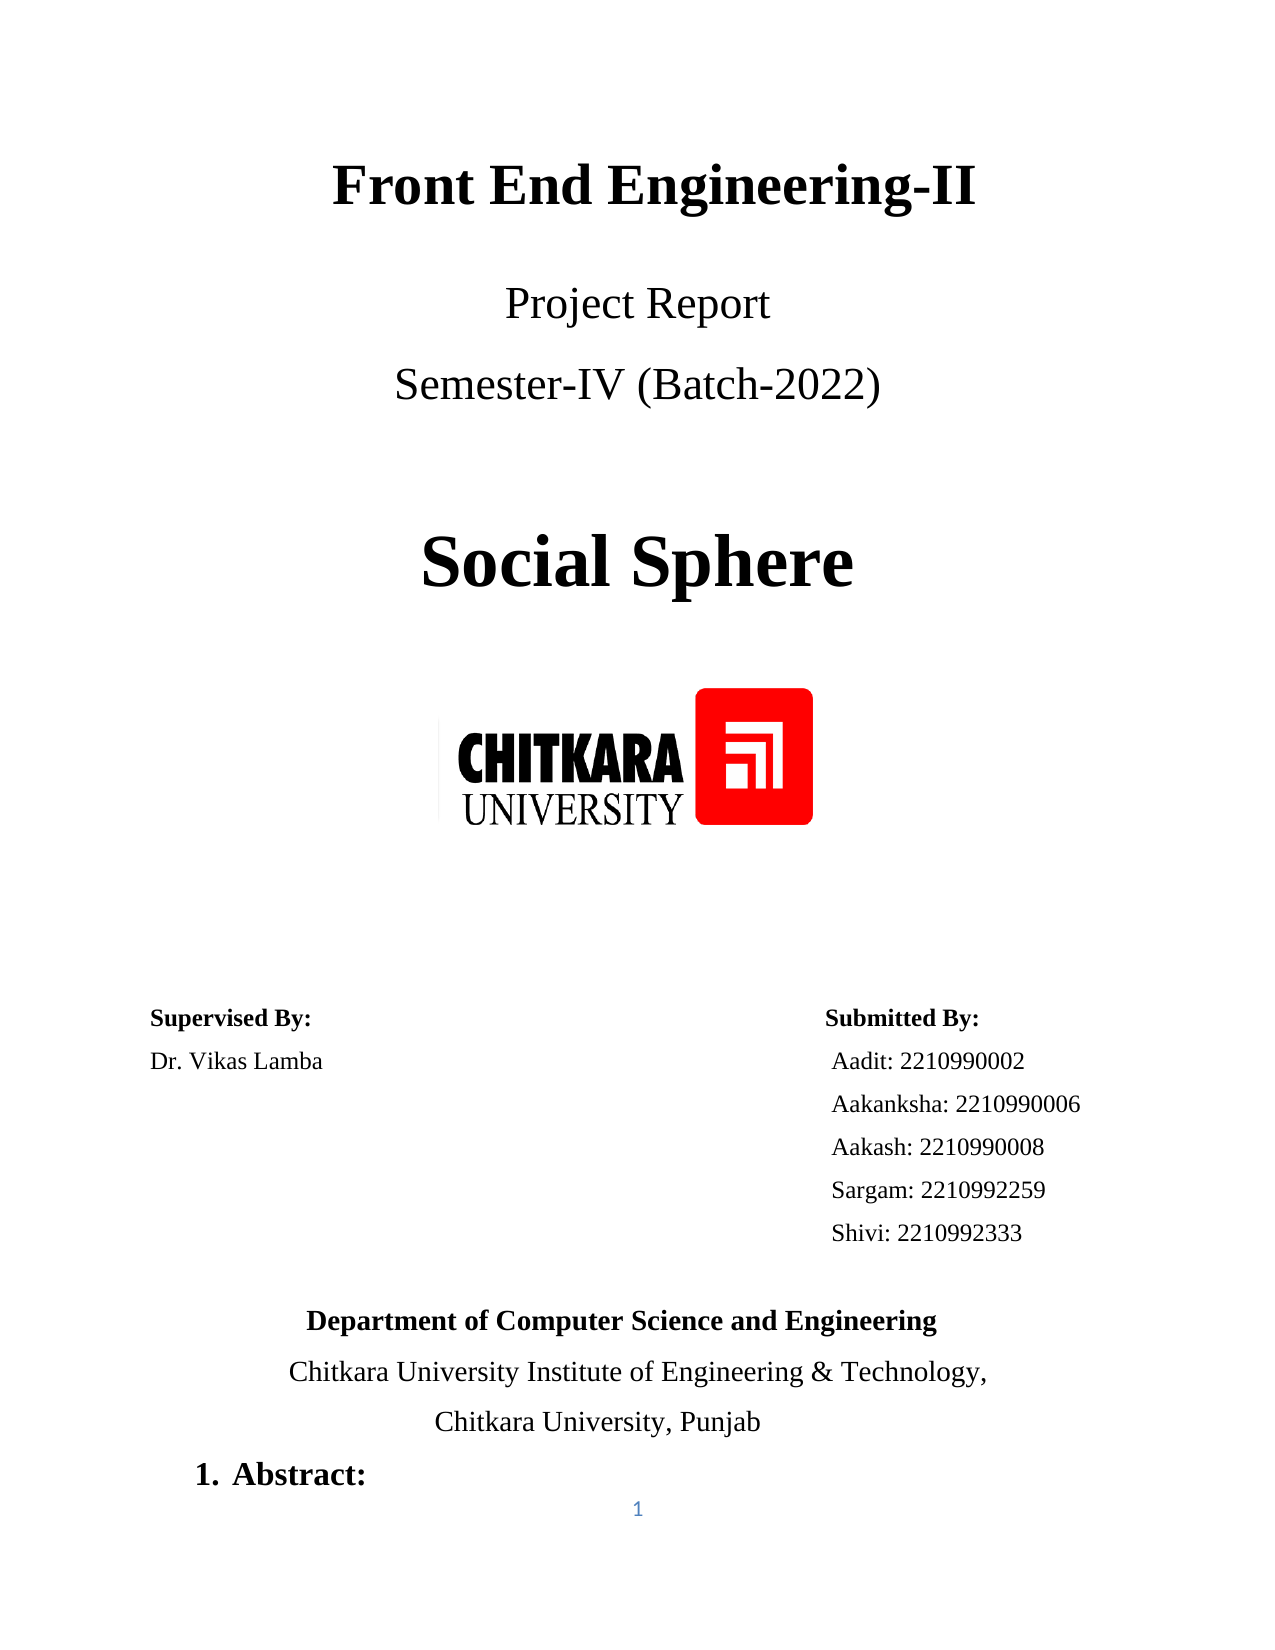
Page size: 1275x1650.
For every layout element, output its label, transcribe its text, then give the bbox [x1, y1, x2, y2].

text Supervised By: Submitted By: [150, 1003, 1125, 1032]
text Sargam: 2210992259 [150, 1175, 1125, 1204]
text Project Report [150, 275, 1125, 328]
text Aakash: 2210990008 [150, 1132, 1125, 1161]
subtitle Front End Engineering-II [150, 150, 1159, 217]
text Aakanksha: 2210990006 [150, 1089, 1125, 1118]
text Social Sphere [150, 516, 1125, 602]
text Semester-IV (Batch-2022) [150, 357, 1125, 409]
text Dr. Vikas Lamba Aadit: 2210990002 [150, 1046, 1125, 1075]
text Department of Computer Science and Engineering [150, 1303, 1125, 1337]
text Chitkara University, Punjab [150, 1404, 1125, 1438]
text Shivi: 2210992333 [150, 1218, 1125, 1247]
list Abstract: [194, 1454, 1125, 1493]
picture [438, 645, 837, 874]
text Chitkara University Institute of Engineering & Technology, [150, 1354, 1125, 1387]
